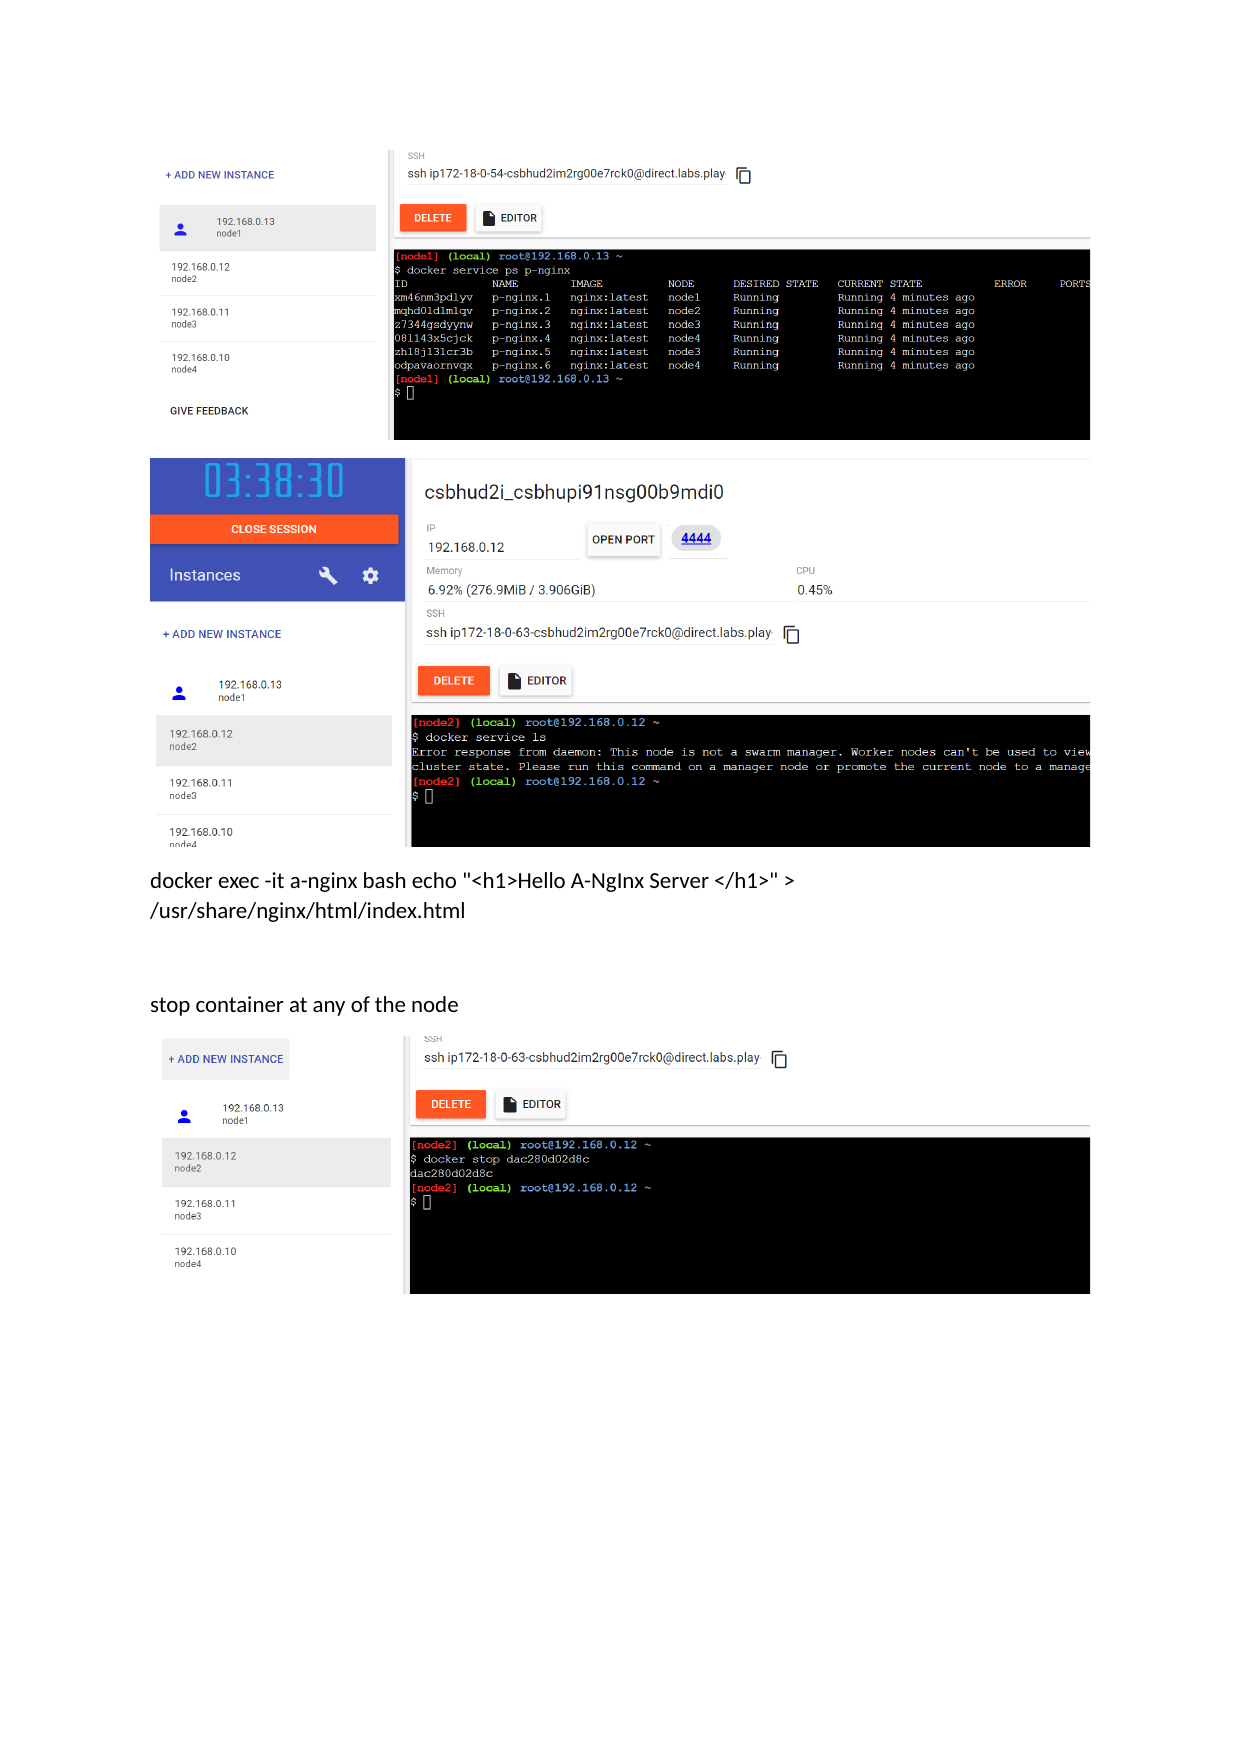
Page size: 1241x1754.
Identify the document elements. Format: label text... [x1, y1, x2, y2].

picture [150, 458, 1091, 847]
text stop container at any of the node [150, 990, 1090, 1018]
picture [150, 150, 1091, 440]
text docker exec -it a-nginx bash echo "<h1>Hello A-NgInx Server </h1>" > /usr/share/nginx/html/index.html [150, 866, 1090, 924]
picture [150, 1036, 1091, 1294]
